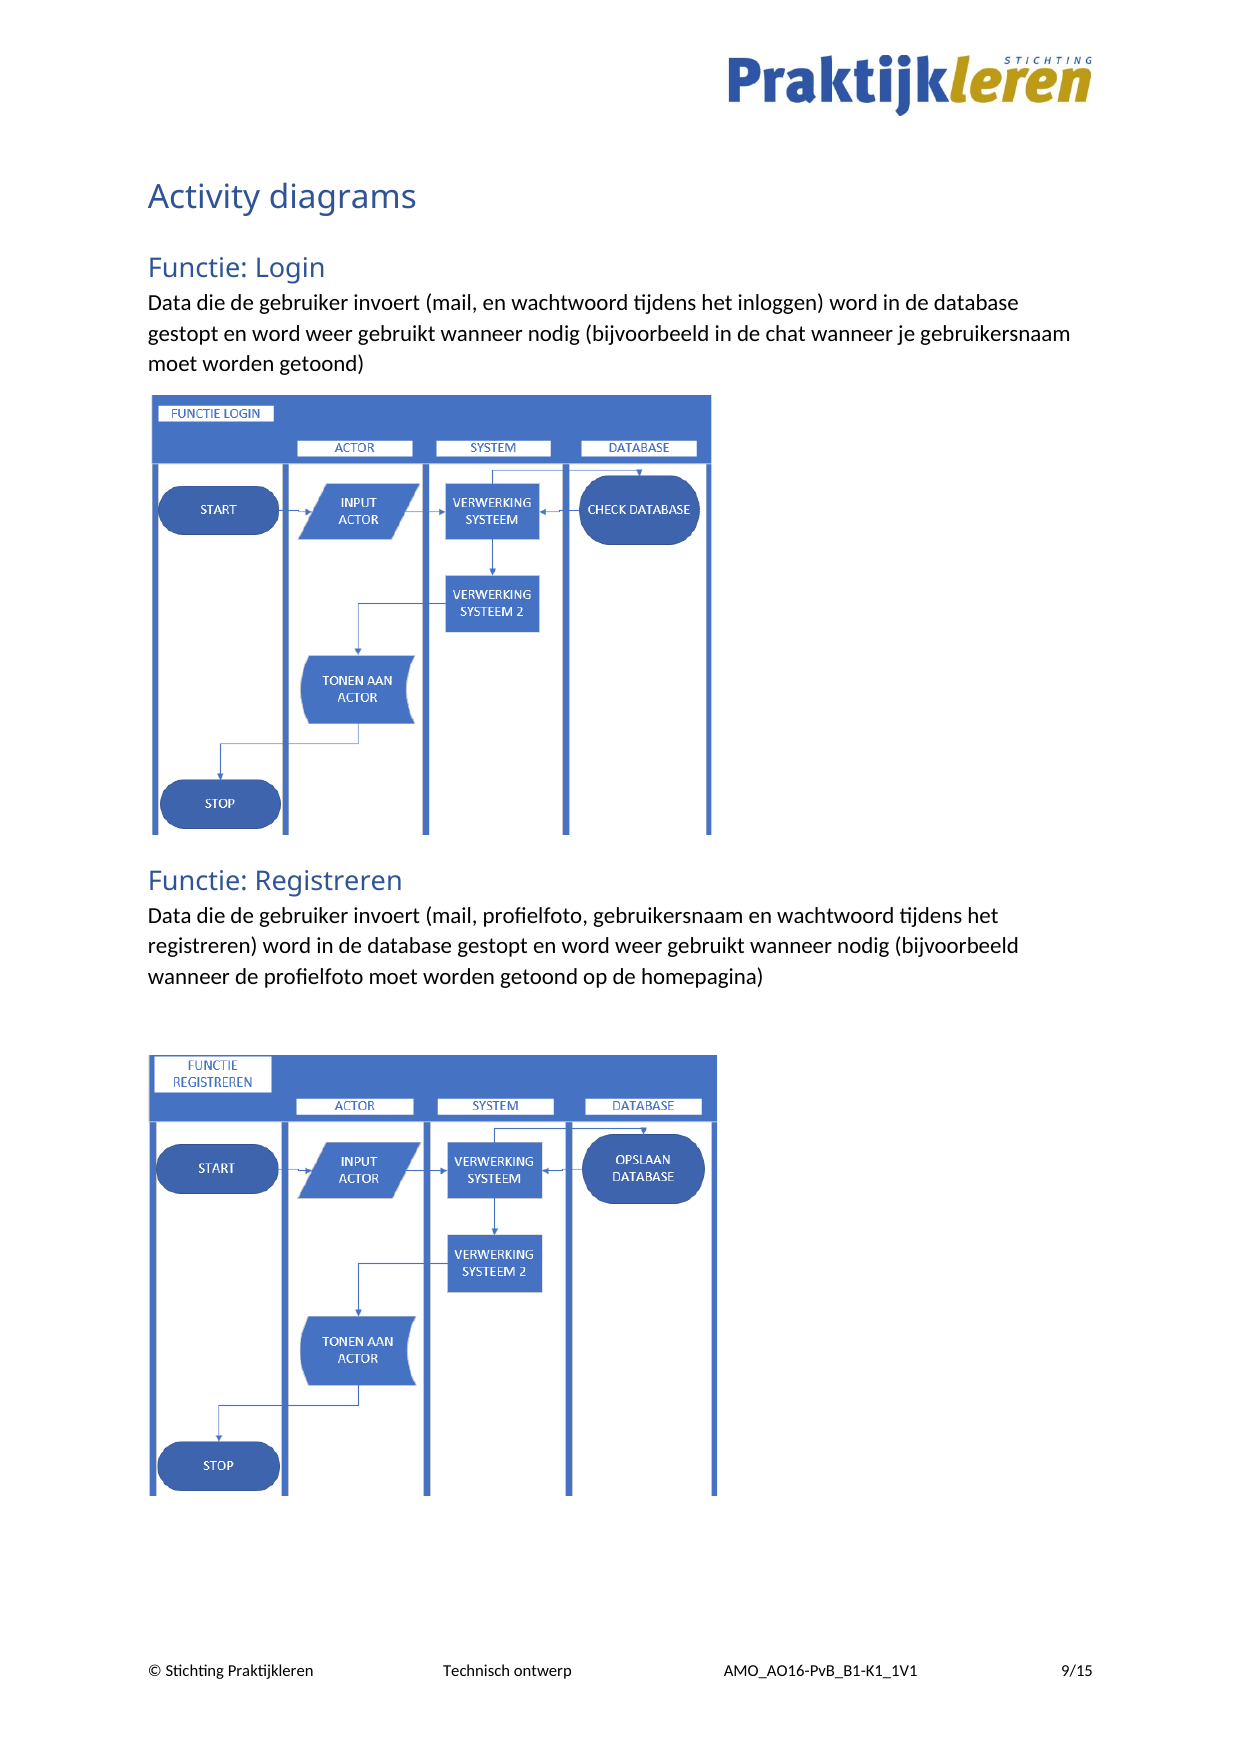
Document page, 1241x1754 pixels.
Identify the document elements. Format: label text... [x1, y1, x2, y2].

subtitle Functie: Registreren [148, 862, 1093, 898]
picture [728, 55, 1092, 116]
picture [147, 395, 712, 835]
subtitle Functie: Login [148, 249, 1093, 286]
subtitle Activity diagrams [148, 173, 1093, 218]
text Data die de gebruiker invoert (mail, profielfoto, gebruikersnaam en wachtwoord tijdens het registreren) word in de database gestopt en word weer gebruikt wanneer nodig (bijvoorbeeld wanneer de profielfoto moet worden getoond op de homepagina) [148, 901, 1093, 990]
picture [147, 1055, 718, 1496]
text Data die de gebruiker invoert (mail, en wachtwoord tijdens het inloggen) word in de database gestopt en word weer gebruikt wanneer nodig (bijvoorbeeld in de chat wanneer je gebruikersnaam moet worden getoond) [148, 288, 1093, 377]
